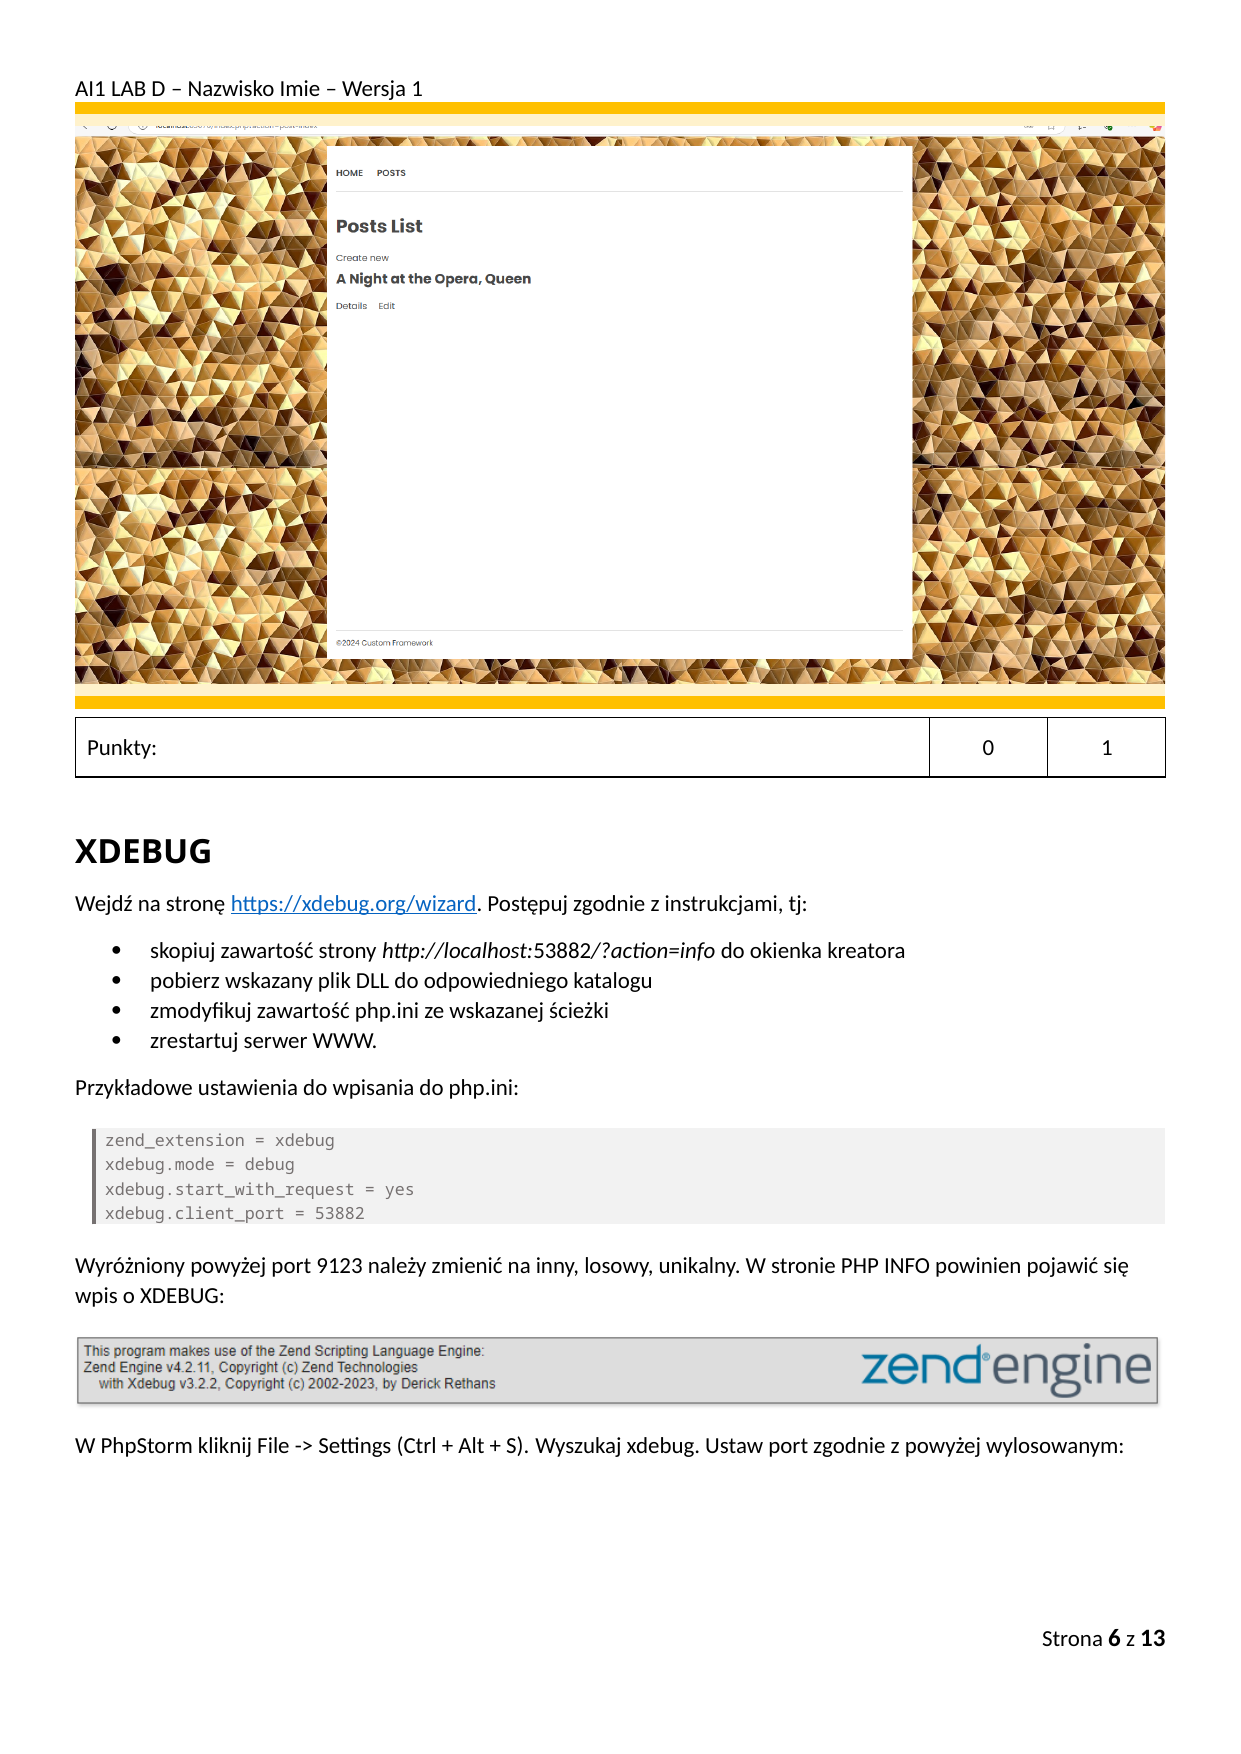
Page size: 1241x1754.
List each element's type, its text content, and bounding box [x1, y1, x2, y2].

text Wyróżniony powyżej port 9123 należy zmienić na inny, losowy, unikalny. W stronie PHP INFO powinien pojawić się wpis o XDEBUG: [75, 1251, 1165, 1309]
table_header Punkty: [76, 718, 929, 776]
table_header 0 [930, 718, 1047, 776]
list zrestartuj serwer WWW. [112, 1026, 1165, 1054]
text Wejdź na stronę https://xdebug.org/wizard. Postępuj zgodnie z instrukcjami, tj: [75, 889, 1165, 917]
picture [75, 126, 1166, 684]
text xdebug.start_with_request = yes [96, 1177, 1165, 1200]
table_header 1 [1048, 718, 1165, 776]
picture [75, 1328, 1166, 1413]
text zend_extension = xdebug [92, 1128, 1165, 1151]
list pobierz wskazany plik DLL do odpowiedniego katalogu [112, 966, 1165, 994]
text Przykładowe ustawienia do wpisania do php.ini: [75, 1073, 1165, 1101]
text xdebug.mode = debug [96, 1153, 1165, 1176]
text xdebug.client_port = 53882 [96, 1202, 1165, 1224]
subtitle XDEBUG [75, 827, 1165, 873]
text W PhpStorm kliknij File -> Settings (Ctrl + Alt + S). Wyszukaj xdebug. Ustaw port zgodnie z powyżej wylosowanym: [75, 1432, 1165, 1460]
list zmodyfikuj zawartość php.ini ze wskazanej ścieżki [112, 996, 1165, 1024]
list skopiuj zawartość strony http://localhost:53882/?action=info do okienka kreatora [112, 936, 1165, 964]
